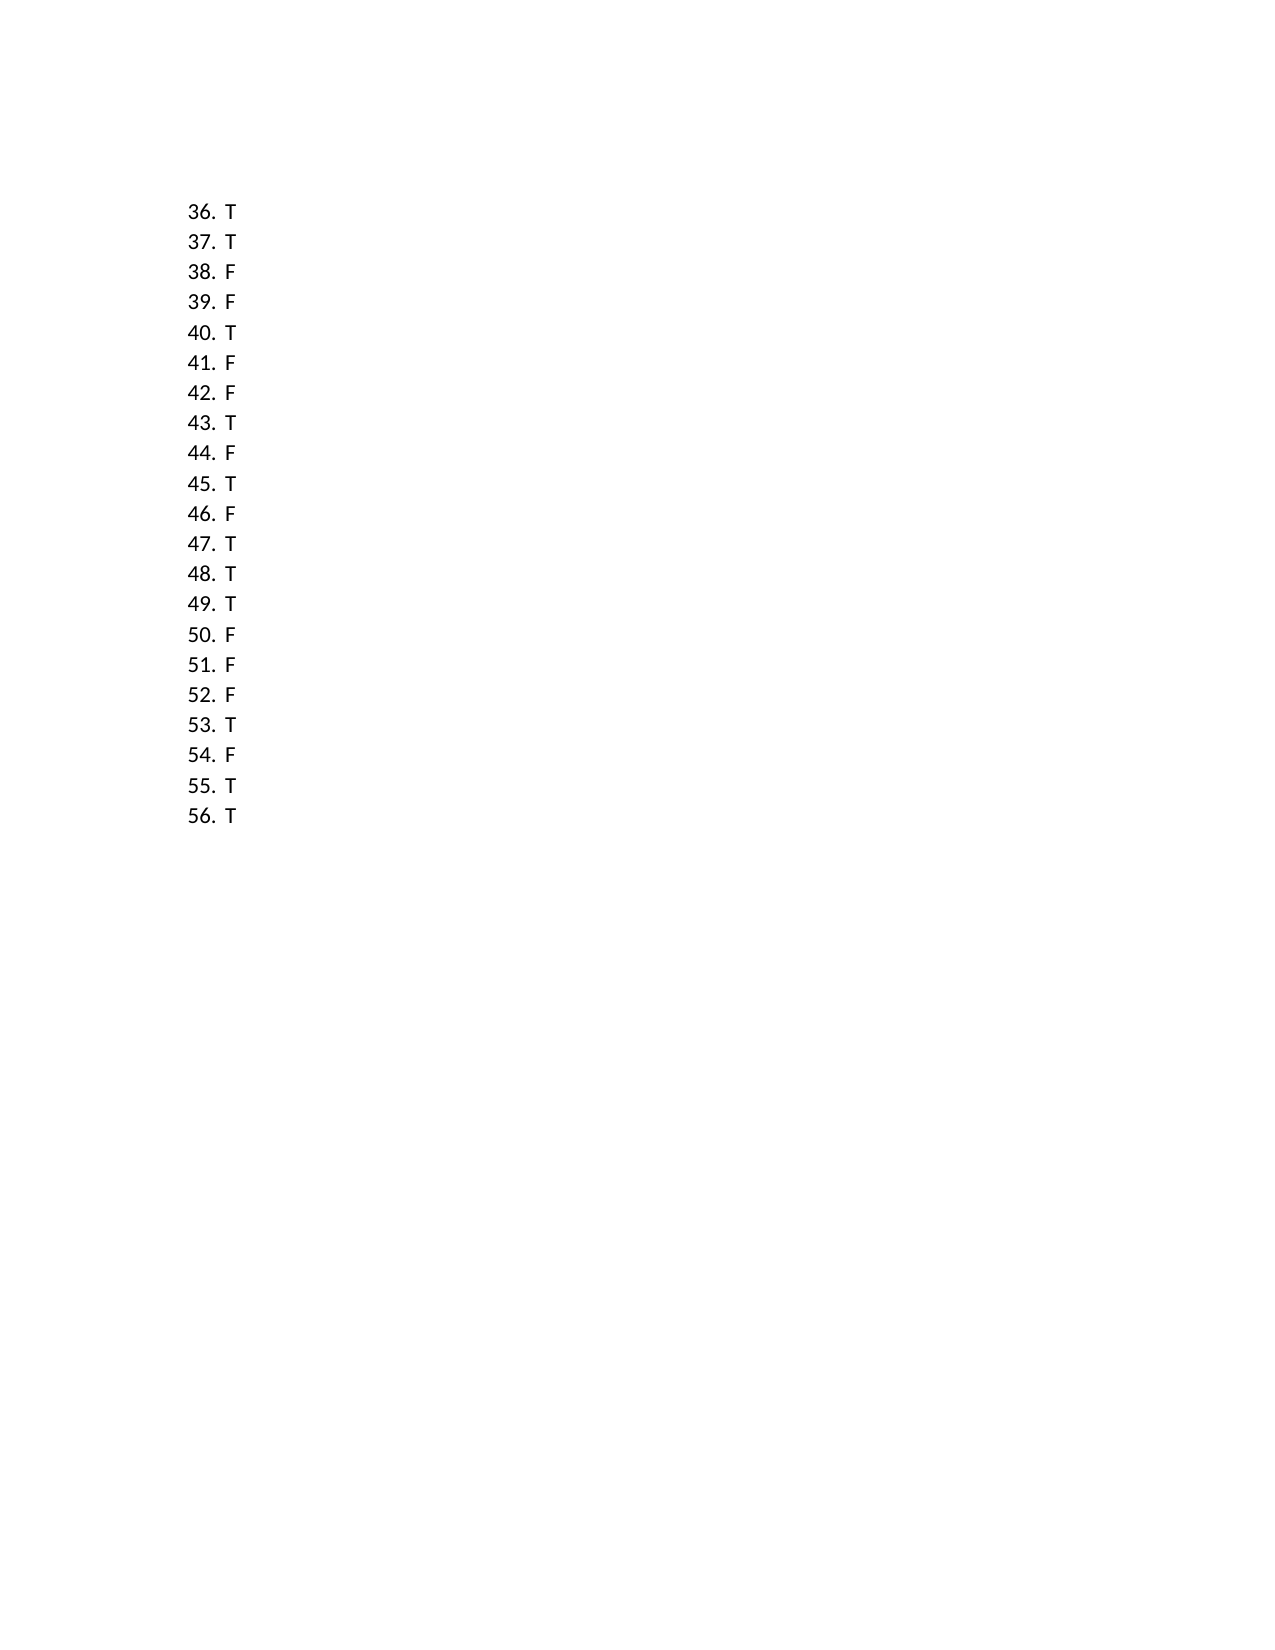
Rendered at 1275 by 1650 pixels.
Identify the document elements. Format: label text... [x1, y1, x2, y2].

list F [187, 680, 1125, 708]
list T [187, 408, 1125, 436]
list T [187, 710, 1125, 738]
list F [187, 741, 1125, 769]
list F [187, 348, 1125, 376]
list T [187, 197, 1125, 225]
list T [187, 318, 1125, 346]
list T [187, 589, 1125, 618]
list T [187, 469, 1125, 497]
list T [187, 559, 1125, 587]
list T [187, 801, 1125, 829]
list F [187, 650, 1125, 678]
list F [187, 499, 1125, 527]
list F [187, 257, 1125, 285]
list T [187, 529, 1125, 557]
list F [187, 620, 1125, 648]
list F [187, 378, 1125, 406]
list T [187, 771, 1125, 799]
list T [187, 227, 1125, 255]
list F [187, 287, 1125, 316]
list F [187, 438, 1125, 467]
